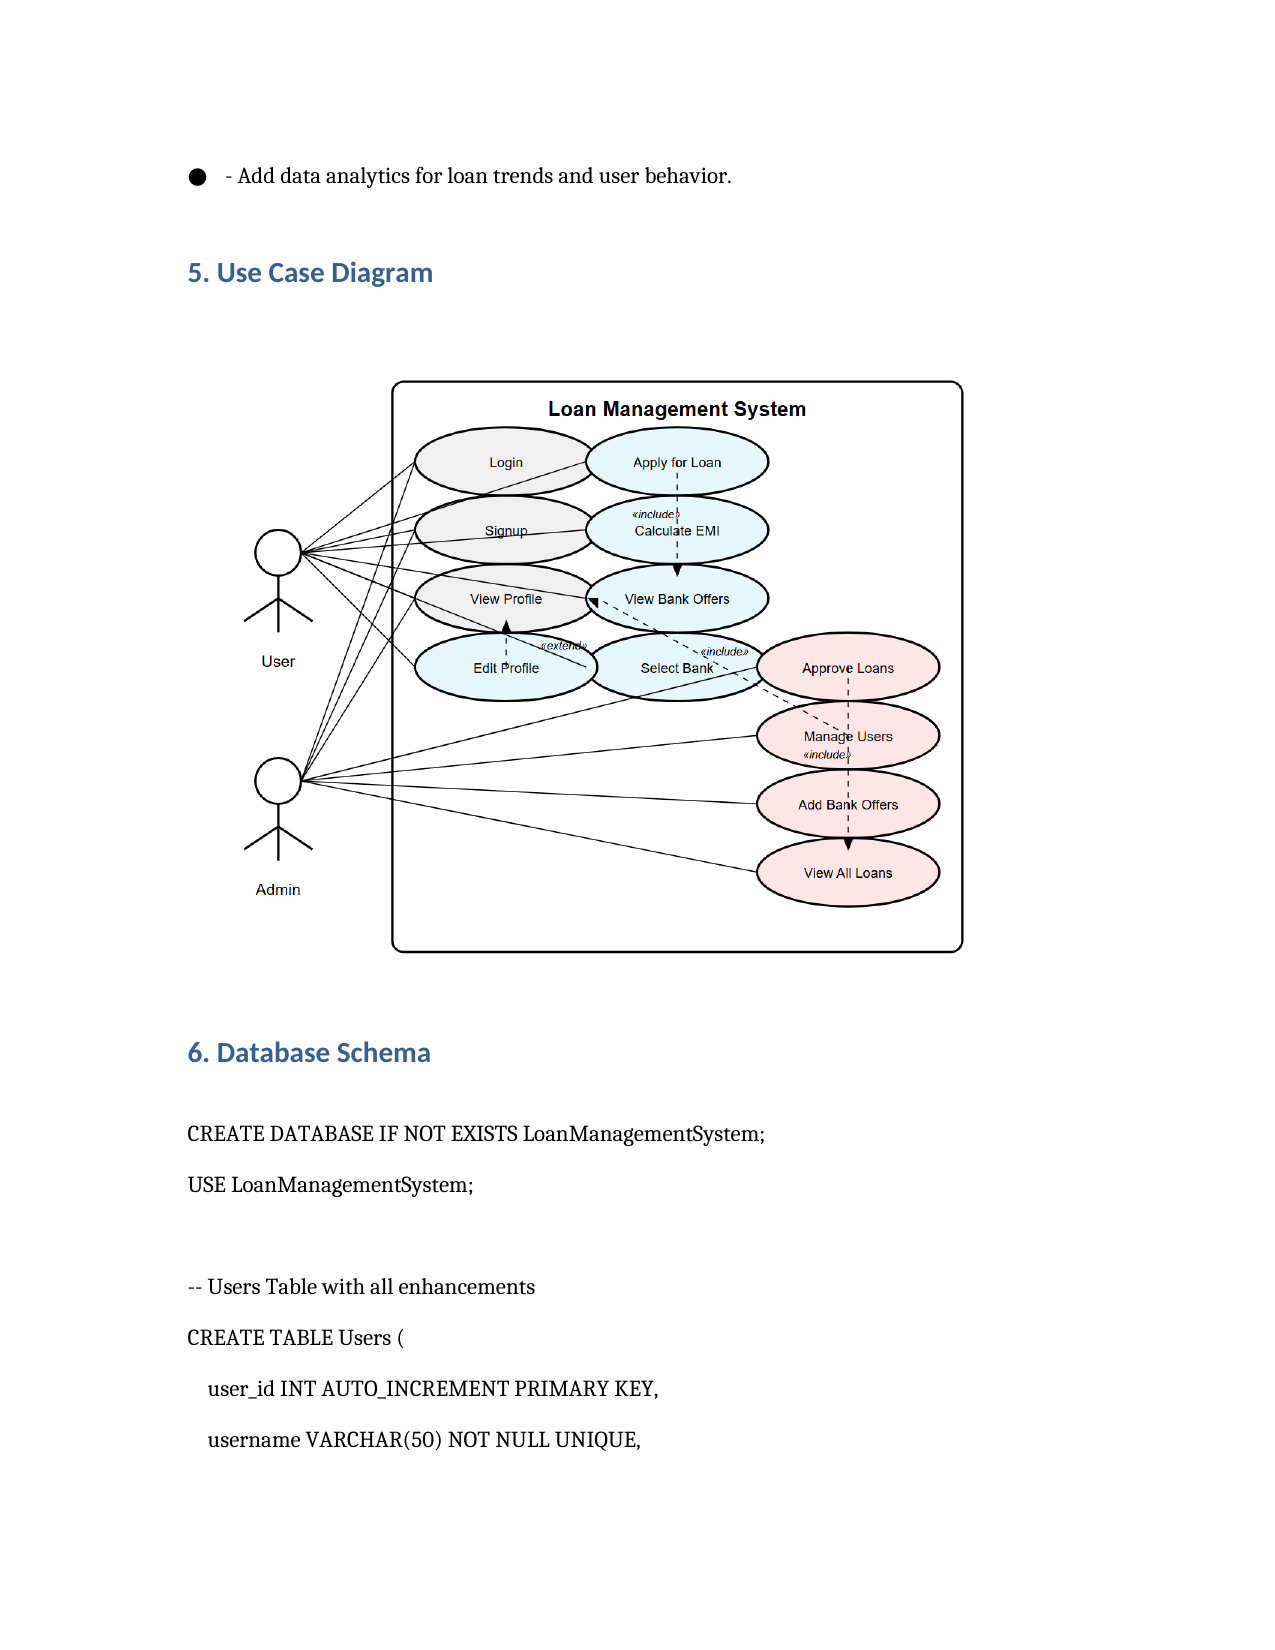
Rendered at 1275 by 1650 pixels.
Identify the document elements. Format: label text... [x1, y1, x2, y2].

text USE LoanManagementSystem; [187, 1172, 1087, 1198]
text -- Users Table with all enhancements [187, 1274, 1087, 1300]
list - Add data analytics for loan trends and user behavior. [187, 150, 1087, 197]
text username VARCHAR(50) NOT NULL UNIQUE, [187, 1427, 1087, 1453]
text CREATE DATABASE IF NOT EXISTS LoanManagementSystem; [187, 1121, 1087, 1147]
subtitle 5. Use Case Diagram [187, 254, 1087, 289]
text user_id INT AUTO_INCREMENT PRIMARY KEY, [187, 1376, 1087, 1402]
subtitle 6. Database Schema [187, 1034, 1087, 1070]
picture [187, 340, 1088, 981]
text CREATE TABLE Users ( [187, 1325, 1087, 1351]
